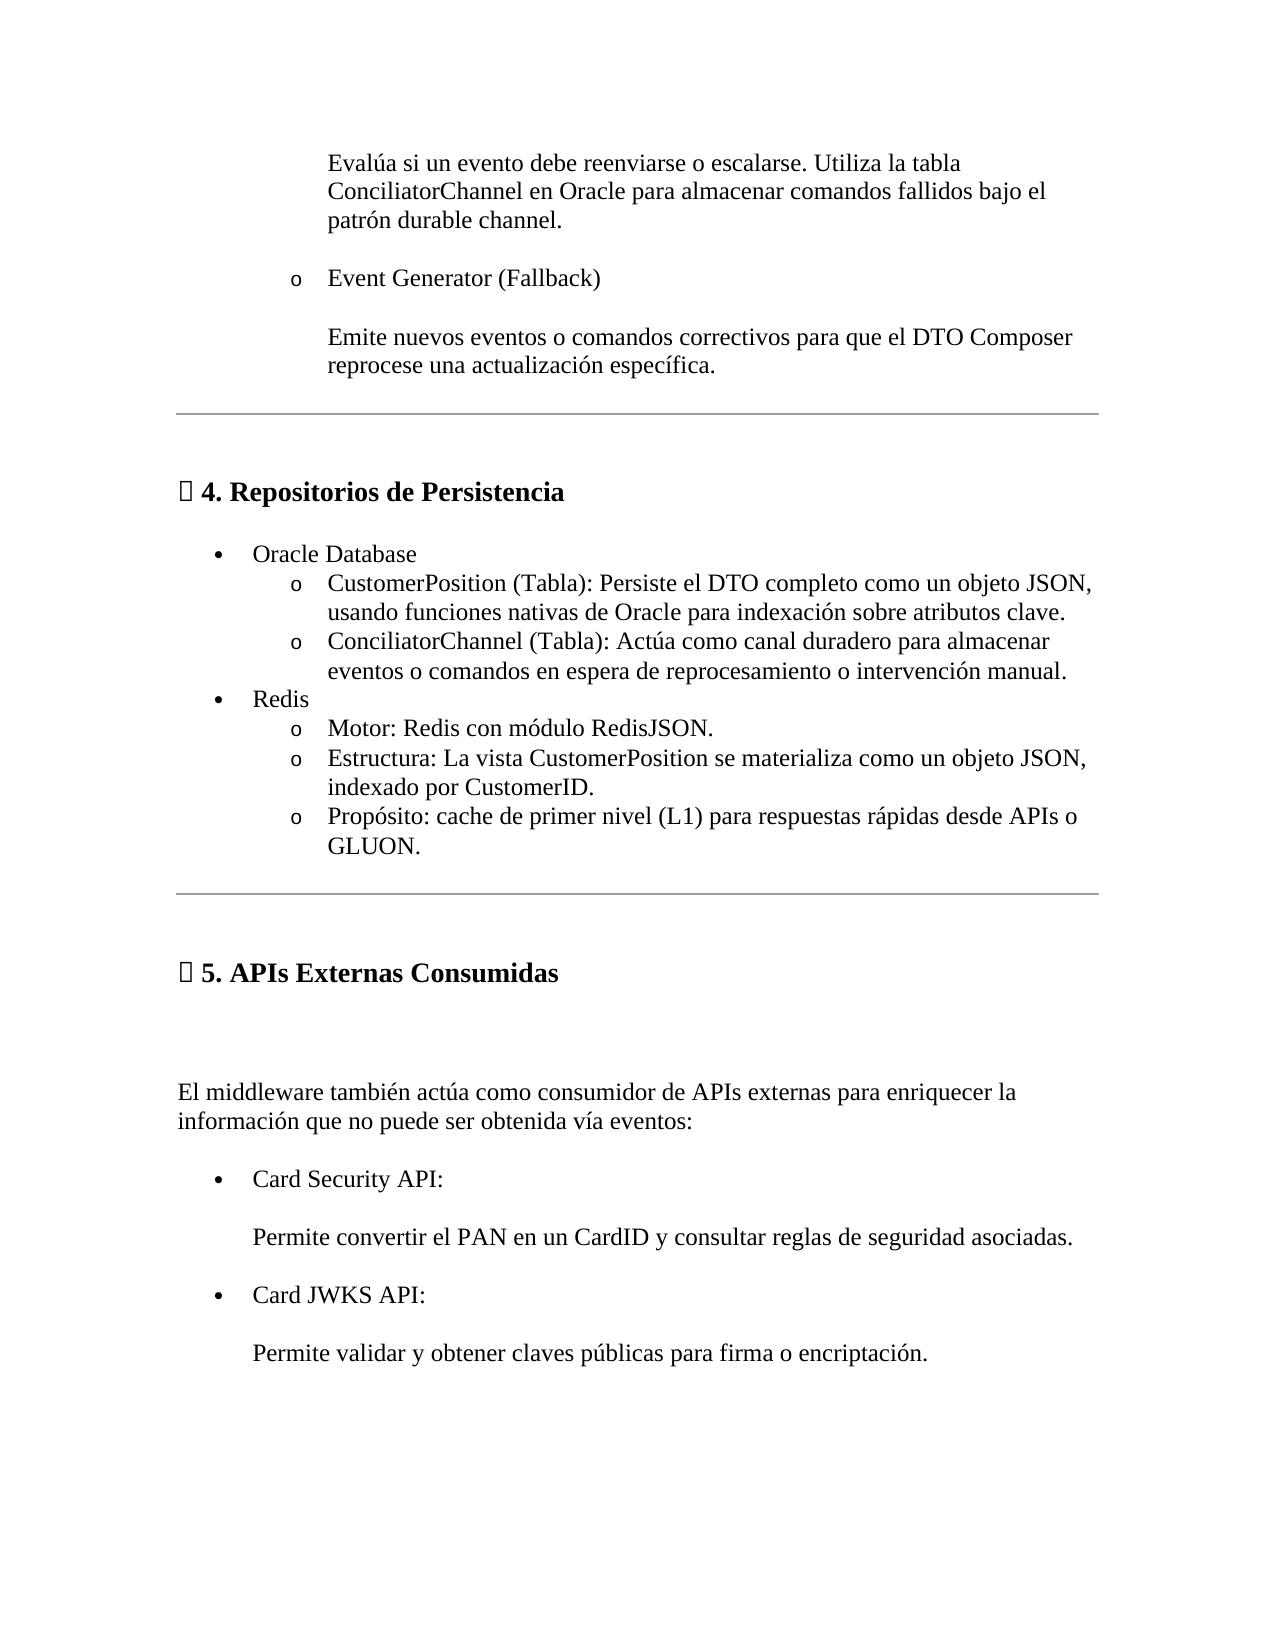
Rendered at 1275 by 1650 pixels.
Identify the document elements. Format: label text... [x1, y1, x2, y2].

list Event Generator (Fallback) [290, 263, 1098, 293]
list ConciliatorChannel (Tabla): Actúa como canal duradero para almacenar eventos o comandos en espera de reprocesamiento o intervención manual. [290, 626, 1098, 684]
text Evalúa si un evento debe reenviarse o escalarse. Utiliza la tabla ConciliatorChannel en Oracle para almacenar comandos fallidos bajo el patrón durable channel. [327, 148, 1098, 234]
list CustomerPosition (Tabla): Persiste el DTO completo como un objeto JSON, usando funciones nativas de Oracle para indexación sobre atributos clave. [290, 568, 1098, 626]
list Card Security API: [215, 1164, 1098, 1193]
text El middleware también actúa como consumidor de APIs externas para enriquecer la información que no puede ser obtenida vía eventos: [177, 1077, 1098, 1135]
list Oracle Database [215, 539, 1098, 568]
text 🔹 5. APIs Externas Consumidas [177, 952, 1098, 990]
text Permite validar y obtener claves públicas para firma o encriptación. [252, 1338, 1098, 1367]
list Estructura: La vista CustomerPosition se materializa como un objeto JSON, indexado por CustomerID. [290, 743, 1098, 801]
text 🔹 4. Repositorios de Persistencia [177, 472, 1098, 510]
list Card JWKS API: [215, 1280, 1098, 1309]
list Redis [215, 684, 1098, 713]
text Emite nuevos eventos o comandos correctivos para que el DTO Composer reprocese una actualización específica. [327, 322, 1098, 379]
list Motor: Redis con módulo RedisJSON. [290, 713, 1098, 743]
text Permite convertir el PAN en un CardID y consultar reglas de seguridad asociadas. [252, 1222, 1098, 1251]
list Propósito: cache de primer nivel (L1) para respuestas rápidas desde APIs o GLUON. [290, 801, 1098, 859]
